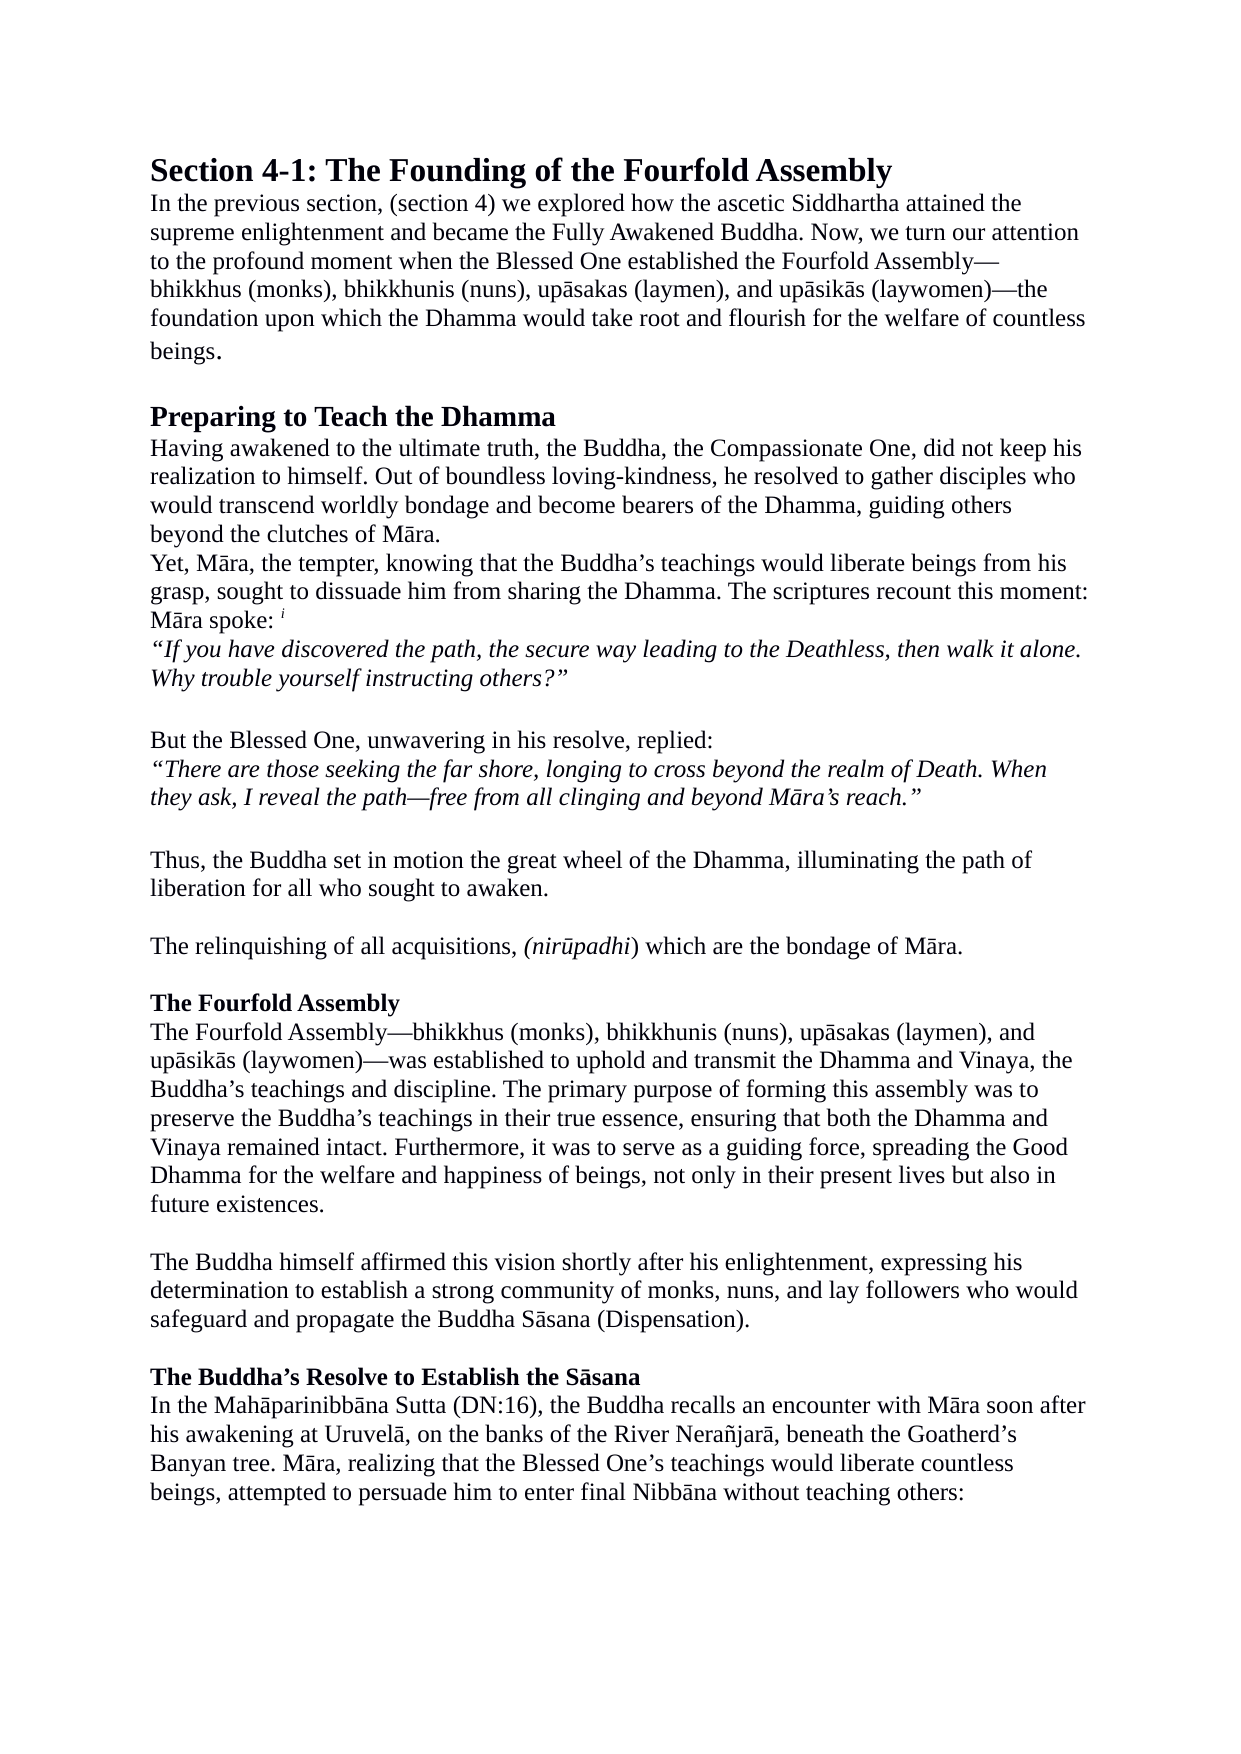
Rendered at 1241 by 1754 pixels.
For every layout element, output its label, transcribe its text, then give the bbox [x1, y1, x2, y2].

text In the previous section, (section 4) we explored how the ascetic Siddhartha attained the supreme enlightenment and became the Fully Awakened Buddha. Now, we turn our attention to the profound moment when the Blessed One established the Fourfold Assembly—bhikkhus (monks), bhikkhunis (nuns), upāsakas (laymen), and upāsikās (laywomen)—the foundation upon which the Dhamma would take root and flourish for the welfare of countless beings. [150, 188, 1090, 366]
text The Buddha’s Resolve to Establish the Sāsana [150, 1362, 1090, 1390]
text Section 4-1: The Founding of the Fourfold Assembly [150, 150, 1090, 188]
text Having awakened to the ultimate truth, the Buddha, the Compassionate One, did not keep his realization to himself. Out of boundless loving-kindness, he resolved to gather disciples who would transcend worldly bondage and become bearers of the Dhamma, guiding others beyond the clutches of Māra. [150, 433, 1090, 548]
text But the Blessed One, unwavering in his resolve, replied: [150, 725, 1090, 754]
text The Buddha himself affirmed this vision shortly after his enlightenment, expressing his determination to establish a strong community of monks, nuns, and lay followers who would safeguard and propagate the Buddha Sāsana (Dispensation). [150, 1247, 1090, 1333]
text Yet, Māra, the tempter, knowing that the Buddha’s teachings would liberate beings from his grasp, sought to dissuade him from sharing the Dhamma. The scriptures recount this moment: [150, 548, 1090, 605]
text The relinquishing of all acquisitions, (nirūpadhi) which are the bondage of Māra. [150, 931, 1090, 960]
text Thus, the Buddha set in motion the great wheel of the Dhamma, illuminating the path of liberation for all who sought to awaken. [150, 845, 1090, 902]
text Preparing to Teach the Dhamma [150, 399, 1090, 433]
text “If you have discovered the path, the secure way leading to the Deathless, then walk it alone. Why trouble yourself instructing others?” [150, 634, 1090, 691]
text Māra spoke: [150, 605, 1090, 634]
text The Fourfold Assembly—bhikkhus (monks), bhikkhunis (nuns), upāsakas (laymen), and upāsikās (laywomen)—was established to uphold and transmit the Dhamma and Vinaya, the Buddha’s teachings and discipline. The primary purpose of forming this assembly was to preserve the Buddha’s teachings in their true essence, ensuring that both the Dhamma and Vinaya remained intact. Furthermore, it was to serve as a guiding force, spreading the Good Dhamma for the welfare and happiness of beings, not only in their present lives but also in future existences. [150, 1017, 1090, 1218]
text “There are those seeking the far shore, longing to cross beyond the realm of Death. When they ask, I reveal the path—free from all clinging and beyond Māra’s reach.” [150, 754, 1090, 811]
text The Fourfold Assembly [150, 988, 1090, 1017]
